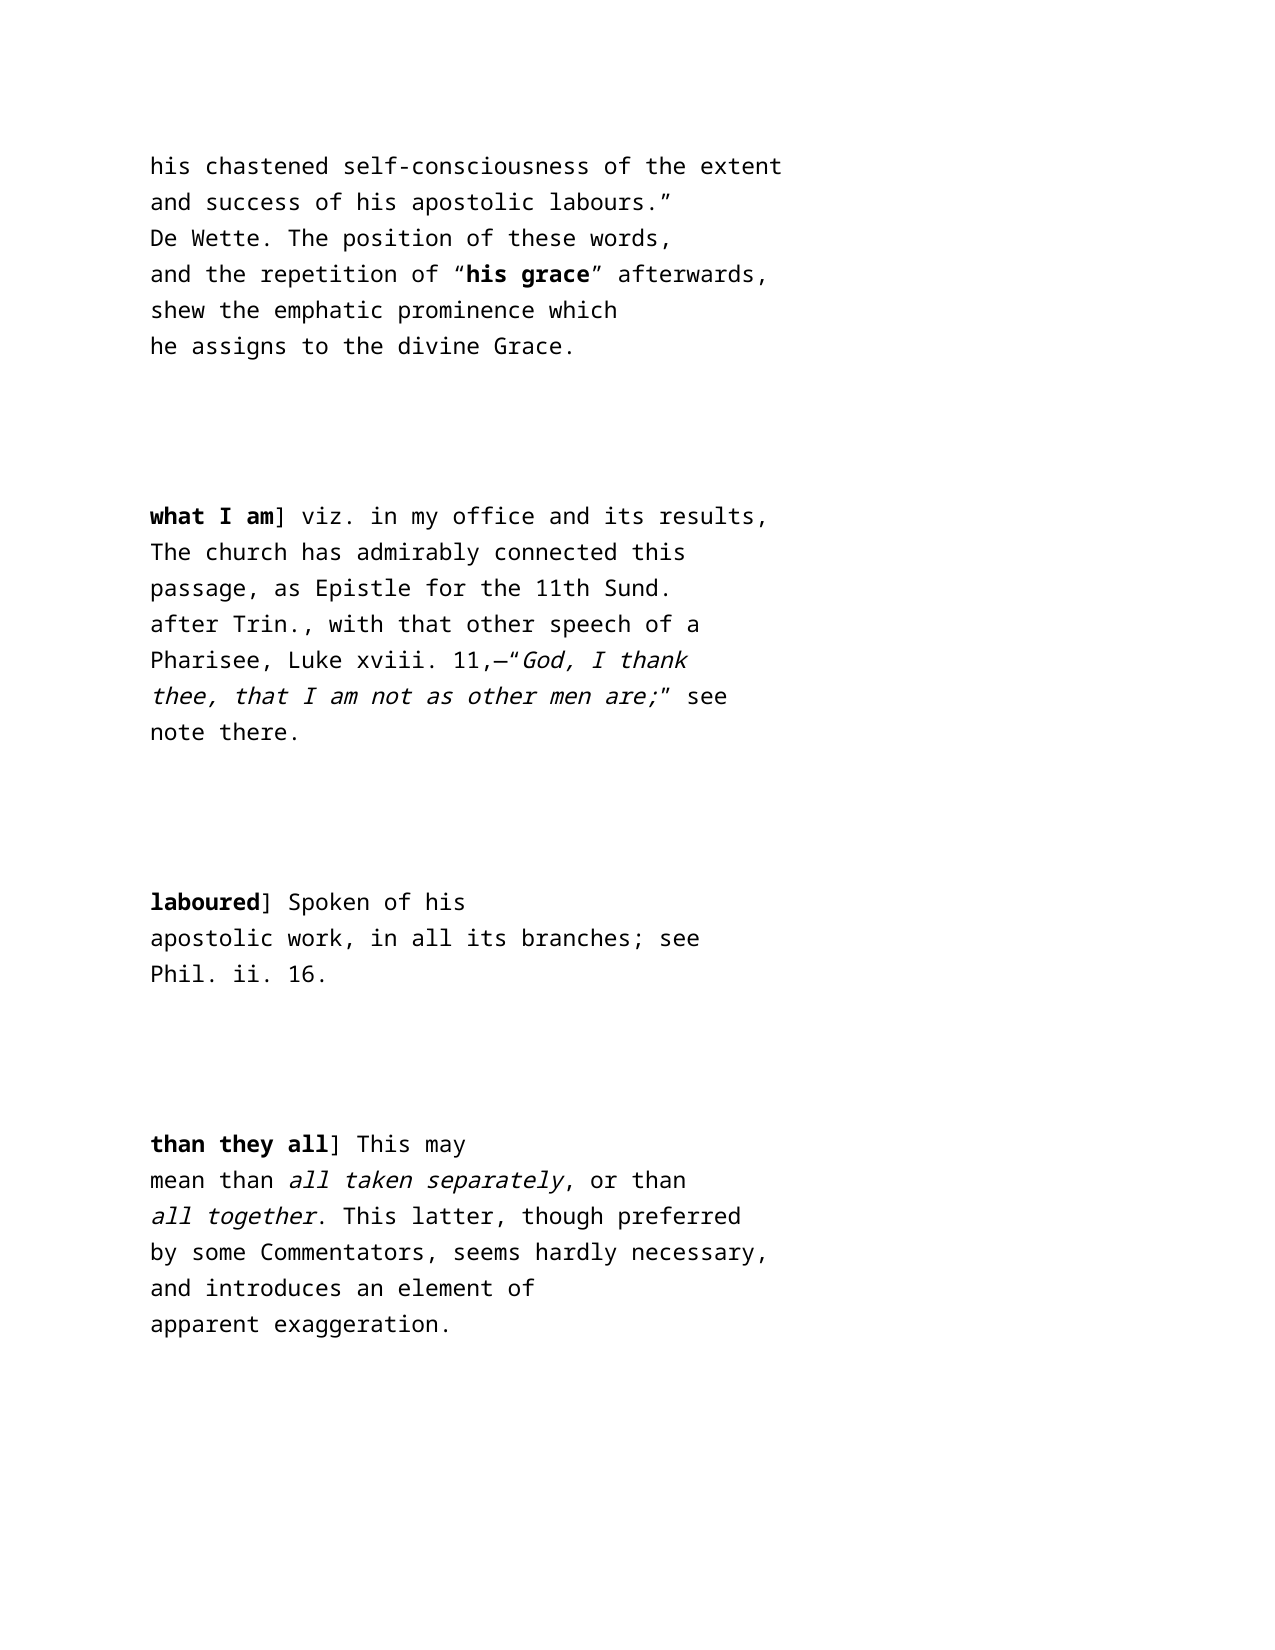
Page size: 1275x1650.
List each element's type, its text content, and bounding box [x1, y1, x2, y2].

text than they all] This may mean than all taken separately, or than all together. This latter, though preferred by some Commentators, seems hardly necessary, and introduces an element of apparent exaggeration. [150, 1128, 1125, 1339]
text laboured] Spoken of his apostolic work, in all its branches; see Phil. ii. 16. [150, 886, 1125, 989]
text what I am] viz. in my office and its results, The church has admirably connected this passage, as Epistle for the 11th Sund. after Trin., with that other speech of a Pharisee, Luke xviii. 11,—“God, I thank thee, that I am not as other men are;” see note there. [150, 500, 1125, 747]
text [150, 150, 1125, 361]
